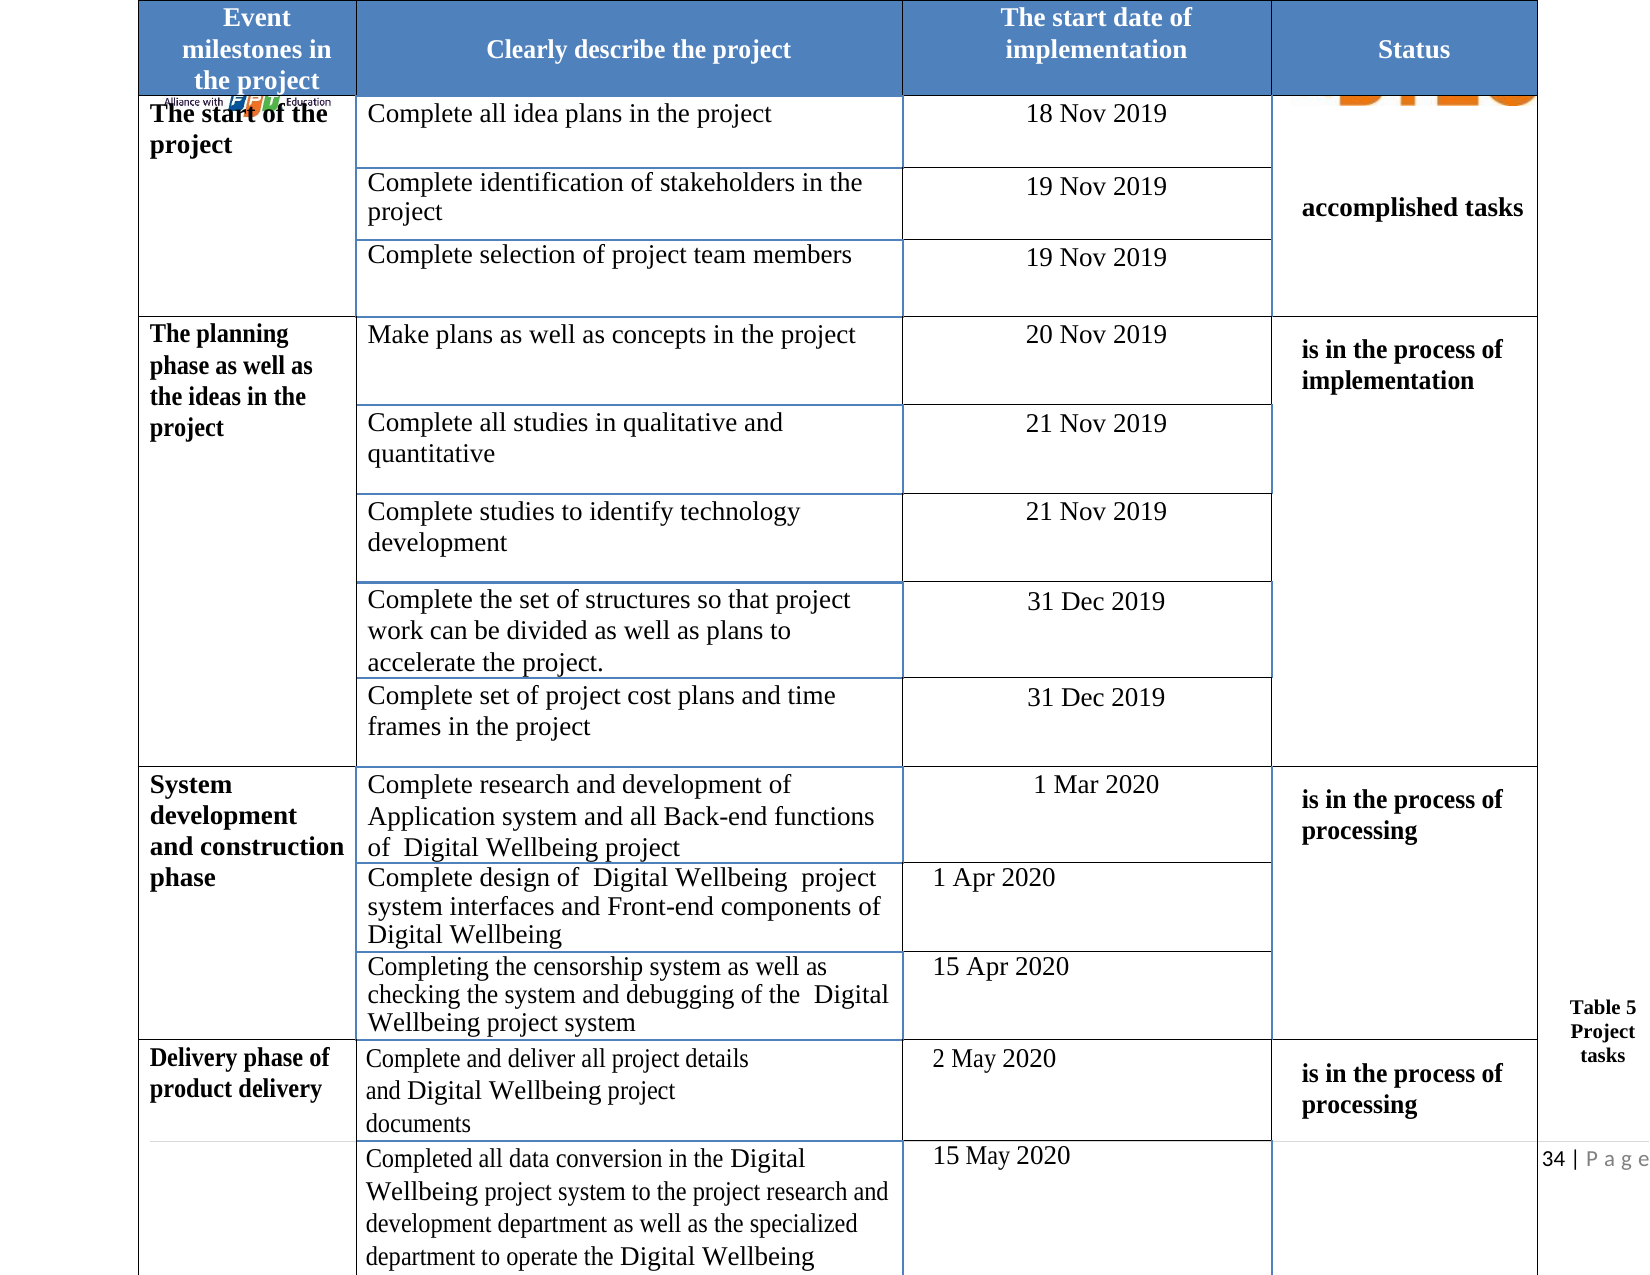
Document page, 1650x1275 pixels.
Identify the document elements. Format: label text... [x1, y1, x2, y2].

table_cell The planning phase as well as the ideas in the project [139, 317, 356, 766]
table_cell 19 Nov 2019 [904, 240, 1271, 316]
table_cell Complete design of Digital Wellbeing project system interfaces and Front-end components of Digital Wellbeing [357, 864, 902, 951]
table_cell is in the process of processing [1273, 767, 1537, 1039]
table_cell The start of the project [139, 96, 355, 316]
table_cell Complete the set of structures so that project work can be divided as well as plans to accelerate the project. [357, 584, 902, 677]
table_cell Completing the censorship system as well as checking the system and debugging of the Digital Wellbeing project system [357, 953, 902, 1039]
table_cell 21 Nov 2019 [903, 494, 1271, 581]
table_header Clearly describe the project [357, 1, 902, 95]
table_cell Complete all studies in qualitative and quantitative [357, 406, 902, 493]
table_cell is in the process of implementation [1272, 317, 1537, 766]
table_cell 15 Apr 2020 [904, 952, 1271, 1039]
table_cell Complete identification of stakeholders in the project [357, 169, 902, 239]
table_cell 15 May 2020 [904, 1141, 1271, 1275]
table_cell is in the process of processing [1272, 1040, 1537, 1275]
table_cell 31 Dec 2019 [903, 678, 1271, 766]
table_cell Complete research and development of Application system and all Back-end functions of Digital Wellbeing project [357, 768, 902, 862]
text Table 5 Project tasks [1538, 200, 1649, 1067]
table_cell System development and construction phase [139, 767, 355, 1039]
table_cell 1 Apr 2020 [903, 863, 1271, 951]
table_cell 19 Nov 2019 [903, 168, 1271, 239]
table_cell 18 Nov 2019 [904, 96, 1271, 167]
table_cell 1 Mar 2020 [904, 767, 1271, 862]
table_cell 31 Dec 2019 [904, 582, 1271, 677]
table_cell 21 Nov 2019 [904, 405, 1271, 493]
table_cell Complete and deliver all project details and Digital Wellbeing project documents [357, 1041, 902, 1140]
table_cell Complete studies to identify technology development [357, 495, 902, 581]
table_cell Complete set of project cost plans and time frames in the project [357, 679, 902, 766]
table_cell accomplished tasks [1273, 96, 1537, 316]
table_header Status [1272, 1, 1537, 95]
table_header Event milestones in the project [139, 1, 356, 95]
table_cell Completed all data conversion in the Digital Wellbeing project system to the project research and development department as well as the specialized department to operate the Digital Wellbeing project. [357, 1142, 902, 1275]
table_cell 20 Nov 2019 [903, 317, 1271, 404]
table_cell Make plans as well as concepts in the project [357, 318, 902, 404]
table_cell Complete selection of project team members [357, 241, 902, 316]
table_cell Delivery phase of product delivery [139, 1040, 356, 1275]
table_header The start date of implementation [903, 1, 1271, 95]
table_cell Complete all idea plans in the project [357, 97, 902, 167]
table_cell 2 May 2020 [903, 1040, 1271, 1140]
